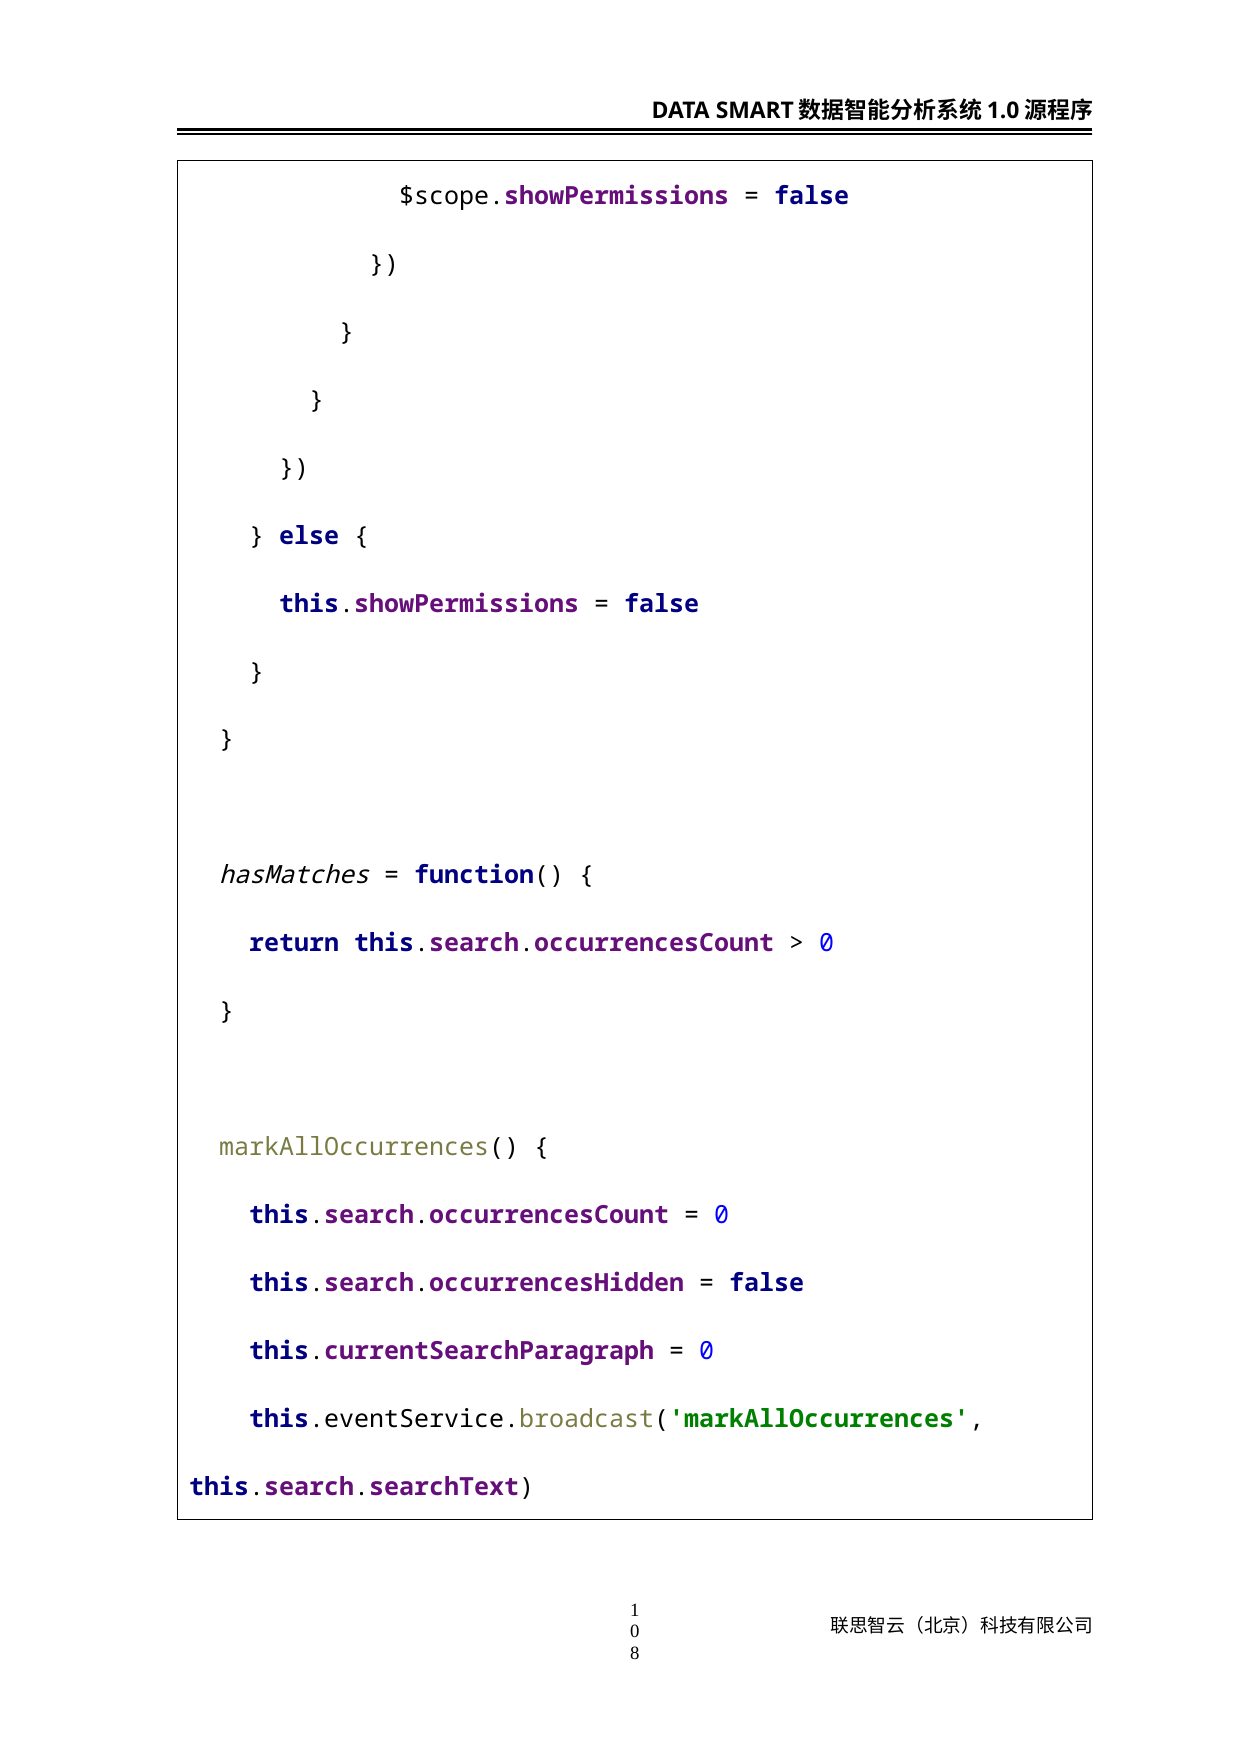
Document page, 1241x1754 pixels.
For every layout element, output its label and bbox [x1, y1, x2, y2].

table_header [178, 161, 1092, 1519]
